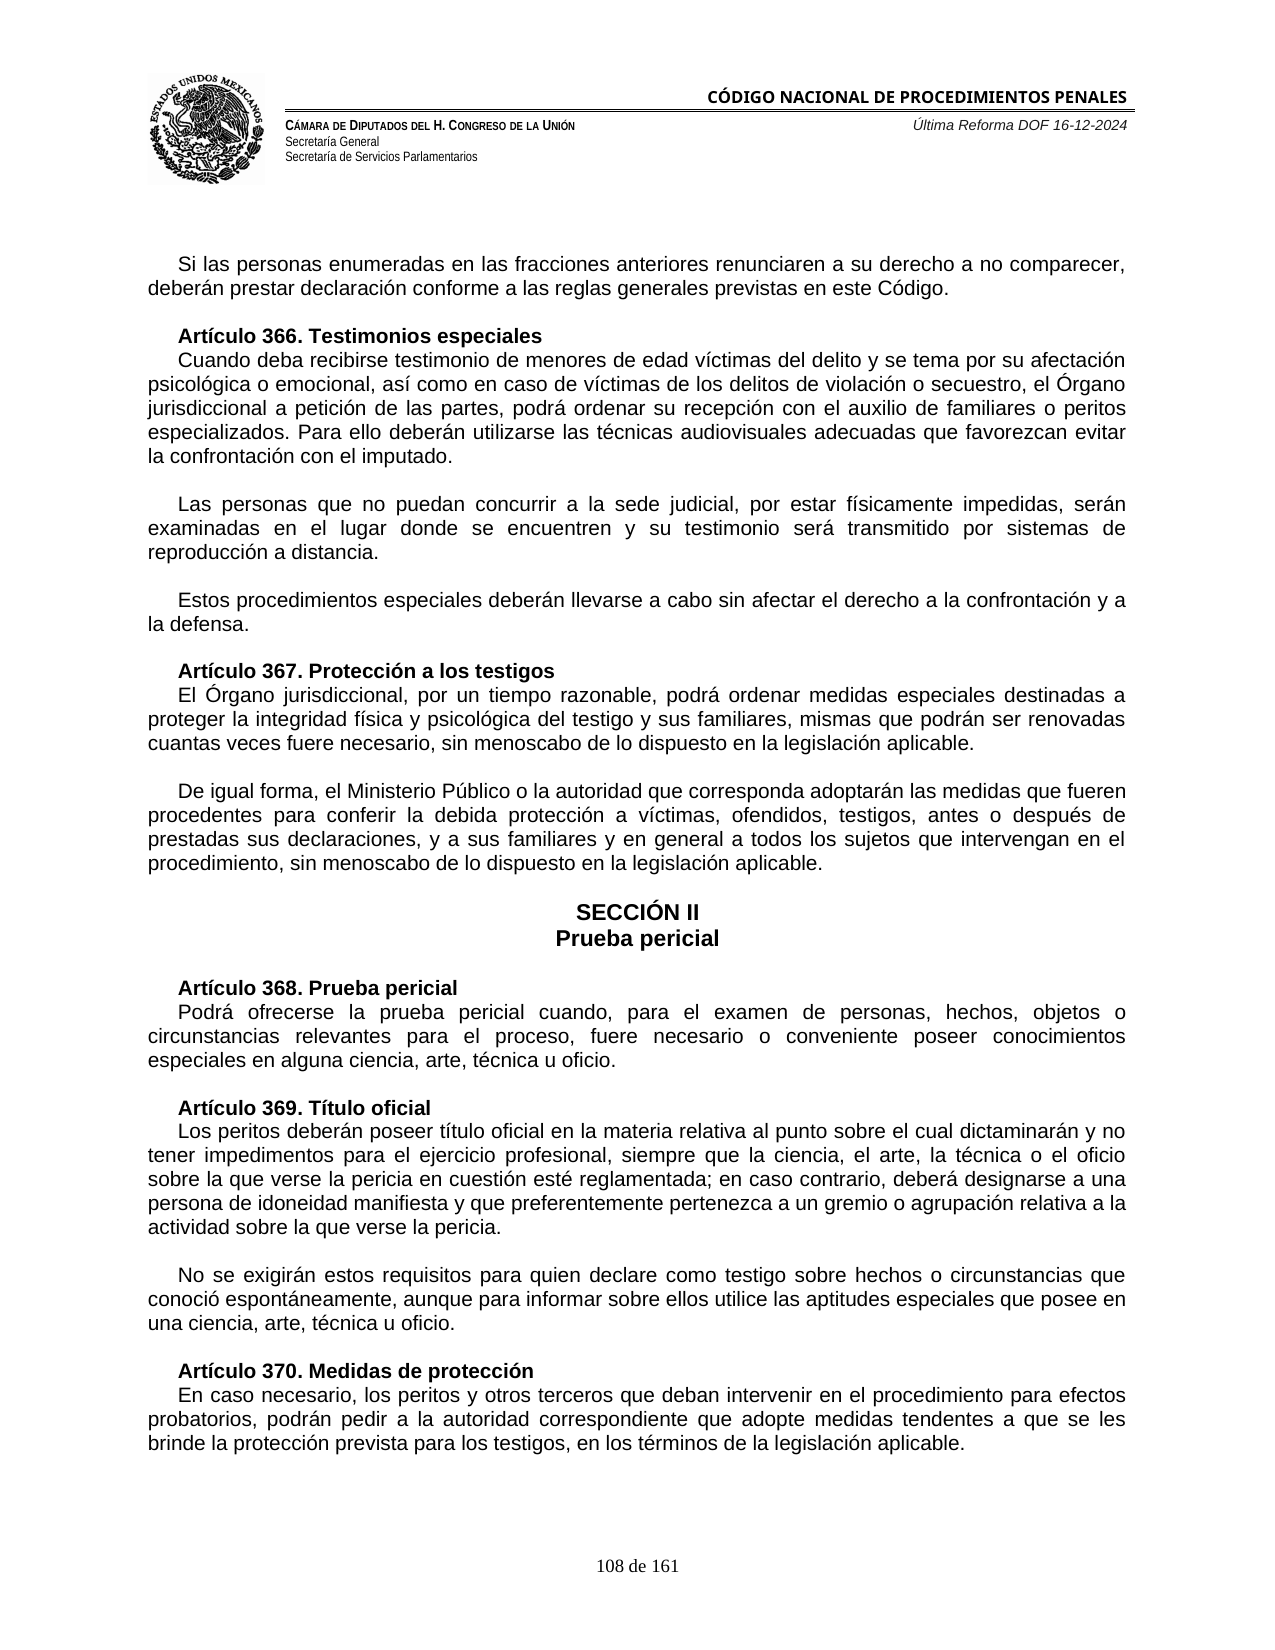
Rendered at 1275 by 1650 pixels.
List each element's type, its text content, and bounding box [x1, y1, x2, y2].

text De igual forma, el Ministerio Público o la autoridad que corresponda adoptarán las medidas que fueren procedentes para conferir la debida protección a víctimas, ofendidos, testigos, antes o después de prestadas sus declaraciones, y a sus familiares y en general a todos los sujetos que intervengan en el procedimiento, sin menoscabo de lo dispuesto en la legislación aplicable. [148, 779, 1127, 875]
text Cuando deba recibirse testimonio de menores de edad víctimas del delito y se tema por su afectación psicológica o emocional, así como en caso de víctimas de los delitos de violación o secuestro, el Órgano jurisdiccional a petición de las partes, podrá ordenar su recepción con el auxilio de familiares o peritos especializados. Para ello deberán utilizarse las técnicas audiovisuales adecuadas que favorezcan evitar la confrontación con el imputado. [148, 348, 1127, 468]
text Si las personas enumeradas en las fracciones anteriores renunciaren a su derecho a no comparecer, deberán prestar declaración conforme a las reglas generales previstas en este Código. [148, 252, 1127, 300]
text No se exigirán estos requisitos para quien declare como testigo sobre hechos o circunstancias que conoció espontáneamente, aunque para informar sobre ellos utilice las aptitudes especiales que posee en una ciencia, arte, técnica u oficio. [148, 1263, 1127, 1335]
text Artículo 366. Testimonios especiales [148, 324, 1127, 348]
text Prueba pericial [148, 925, 1127, 952]
text El Órgano jurisdiccional, por un tiempo razonable, podrá ordenar medidas especiales destinadas a proteger la integridad física y psicológica del testigo y sus familiares, mismas que podrán ser renovadas cuantas veces fuere necesario, sin menoscabo de lo dispuesto en la legislación aplicable. [148, 683, 1127, 755]
text Artículo 368. Prueba pericial [148, 976, 1127, 999]
text Artículo 369. Título oficial [148, 1095, 1127, 1119]
text Las personas que no puedan concurrir a la sede judicial, por estar físicamente impedidas, serán examinadas en el lugar donde se encuentren y su testimonio será transmitido por sistemas de reproducción a distancia. [148, 492, 1127, 563]
text SECCIÓN II [148, 899, 1127, 925]
text Los peritos deberán poseer título oficial en la materia relativa al punto sobre el cual dictaminarán y no tener impedimentos para el ejercicio profesional, siempre que la ciencia, el arte, la técnica o el oficio sobre la que verse la pericia en cuestión esté reglamentada; en caso contrario, deberá designarse a una persona de idoneidad manifiesta y que preferentemente pertenezca a un gremio o agrupación relativa a la actividad sobre la que verse la pericia. [148, 1119, 1127, 1239]
text Artículo 367. Protección a los testigos [148, 659, 1127, 683]
text En caso necesario, los peritos y otros terceros que deban intervenir en el procedimiento para efectos probatorios, podrán pedir a la autoridad correspondiente que adopte medidas tendentes a que se les brinde la protección prevista para los testigos, en los términos de la legislación aplicable. [148, 1383, 1127, 1455]
text Podrá ofrecerse la prueba pericial cuando, para el examen de personas, hechos, objetos o circunstancias relevantes para el proceso, fuere necesario o conveniente poseer conocimientos especiales en alguna ciencia, arte, técnica u oficio. [148, 999, 1127, 1071]
text Estos procedimientos especiales deberán llevarse a cabo sin afectar el derecho a la confrontación y a la defensa. [148, 587, 1127, 635]
text Artículo 370. Medidas de protección [148, 1359, 1127, 1383]
